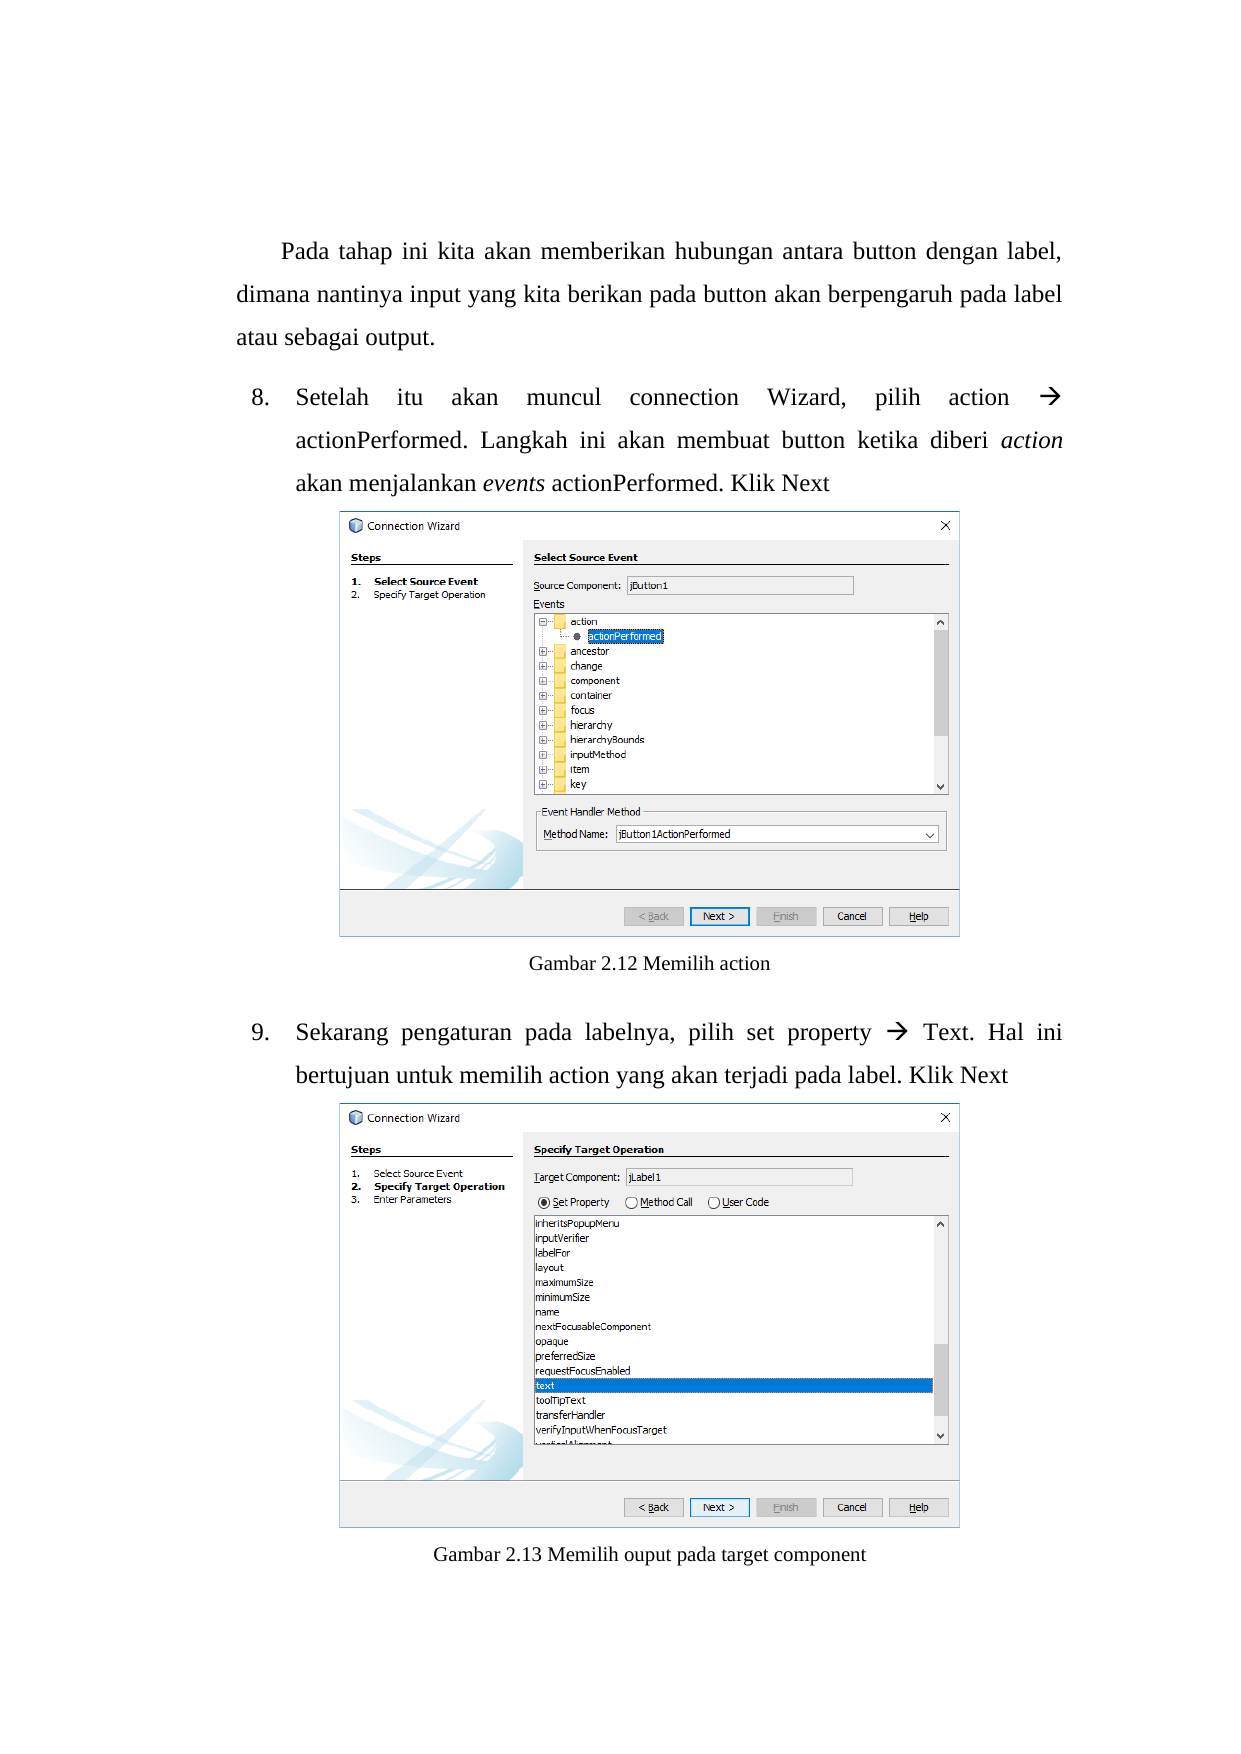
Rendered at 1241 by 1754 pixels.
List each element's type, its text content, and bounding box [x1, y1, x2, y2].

picture [339, 1103, 960, 1528]
text Gambar 2. Memilih ouput pada target component [236, 1542, 1063, 1566]
text Pada tahap ini kita akan memberikan hubungan antara button dengan label, dimana nantinya input yang kita berikan pada button akan berpengaruh pada label atau sebagai output. [236, 236, 1063, 351]
list Sekarang pengaturan pada labelnya, pilih set property Text. Hal ini bertujuan untuk memilih action yang akan terjadi pada label. Klik Next [251, 1017, 1063, 1089]
text Gambar 2. Memilih action [236, 951, 1063, 975]
picture [339, 511, 960, 937]
list Setelah itu akan muncul connection Wizard, pilih action actionPerformed. Langkah ini akan membuat button ketika diberi action akan menjalankan events actionPerformed. Klik Next [251, 382, 1063, 497]
